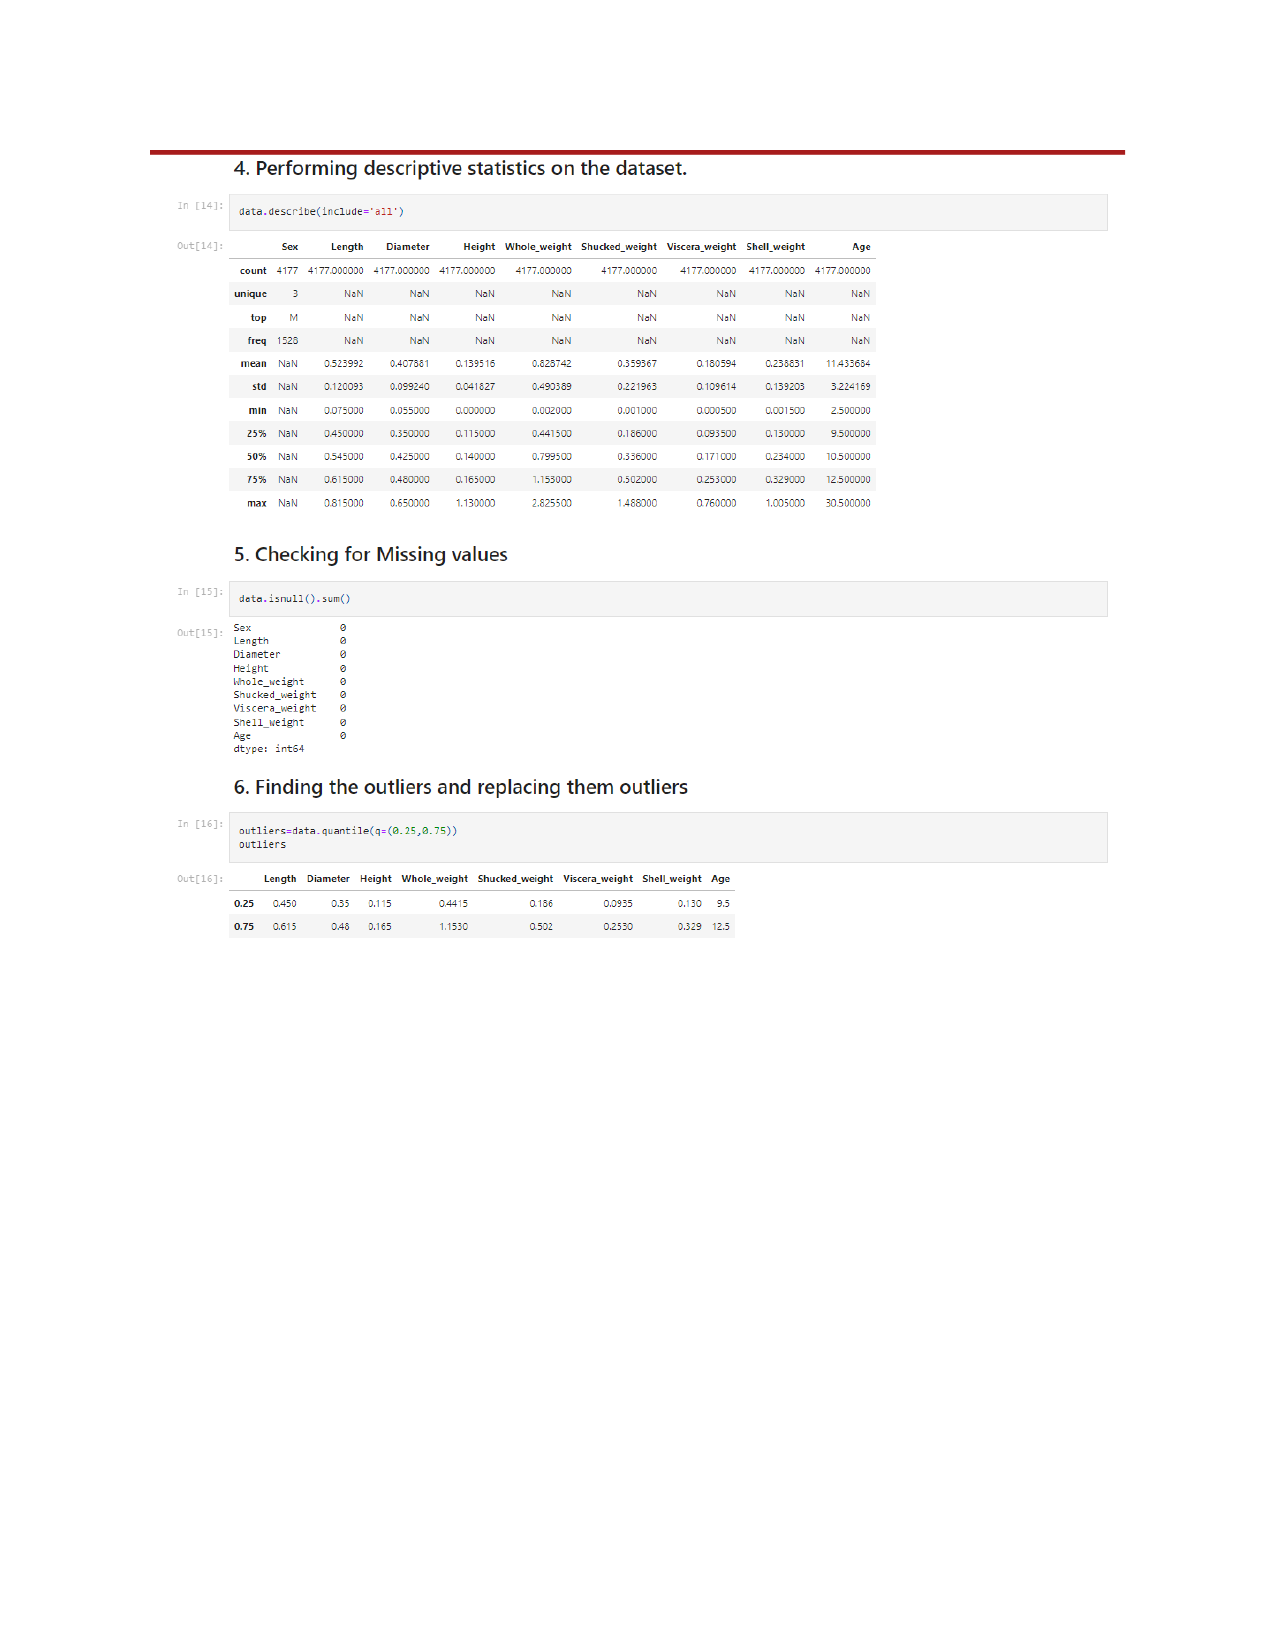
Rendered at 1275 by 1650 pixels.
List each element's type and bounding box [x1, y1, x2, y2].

picture [150, 150, 1125, 940]
